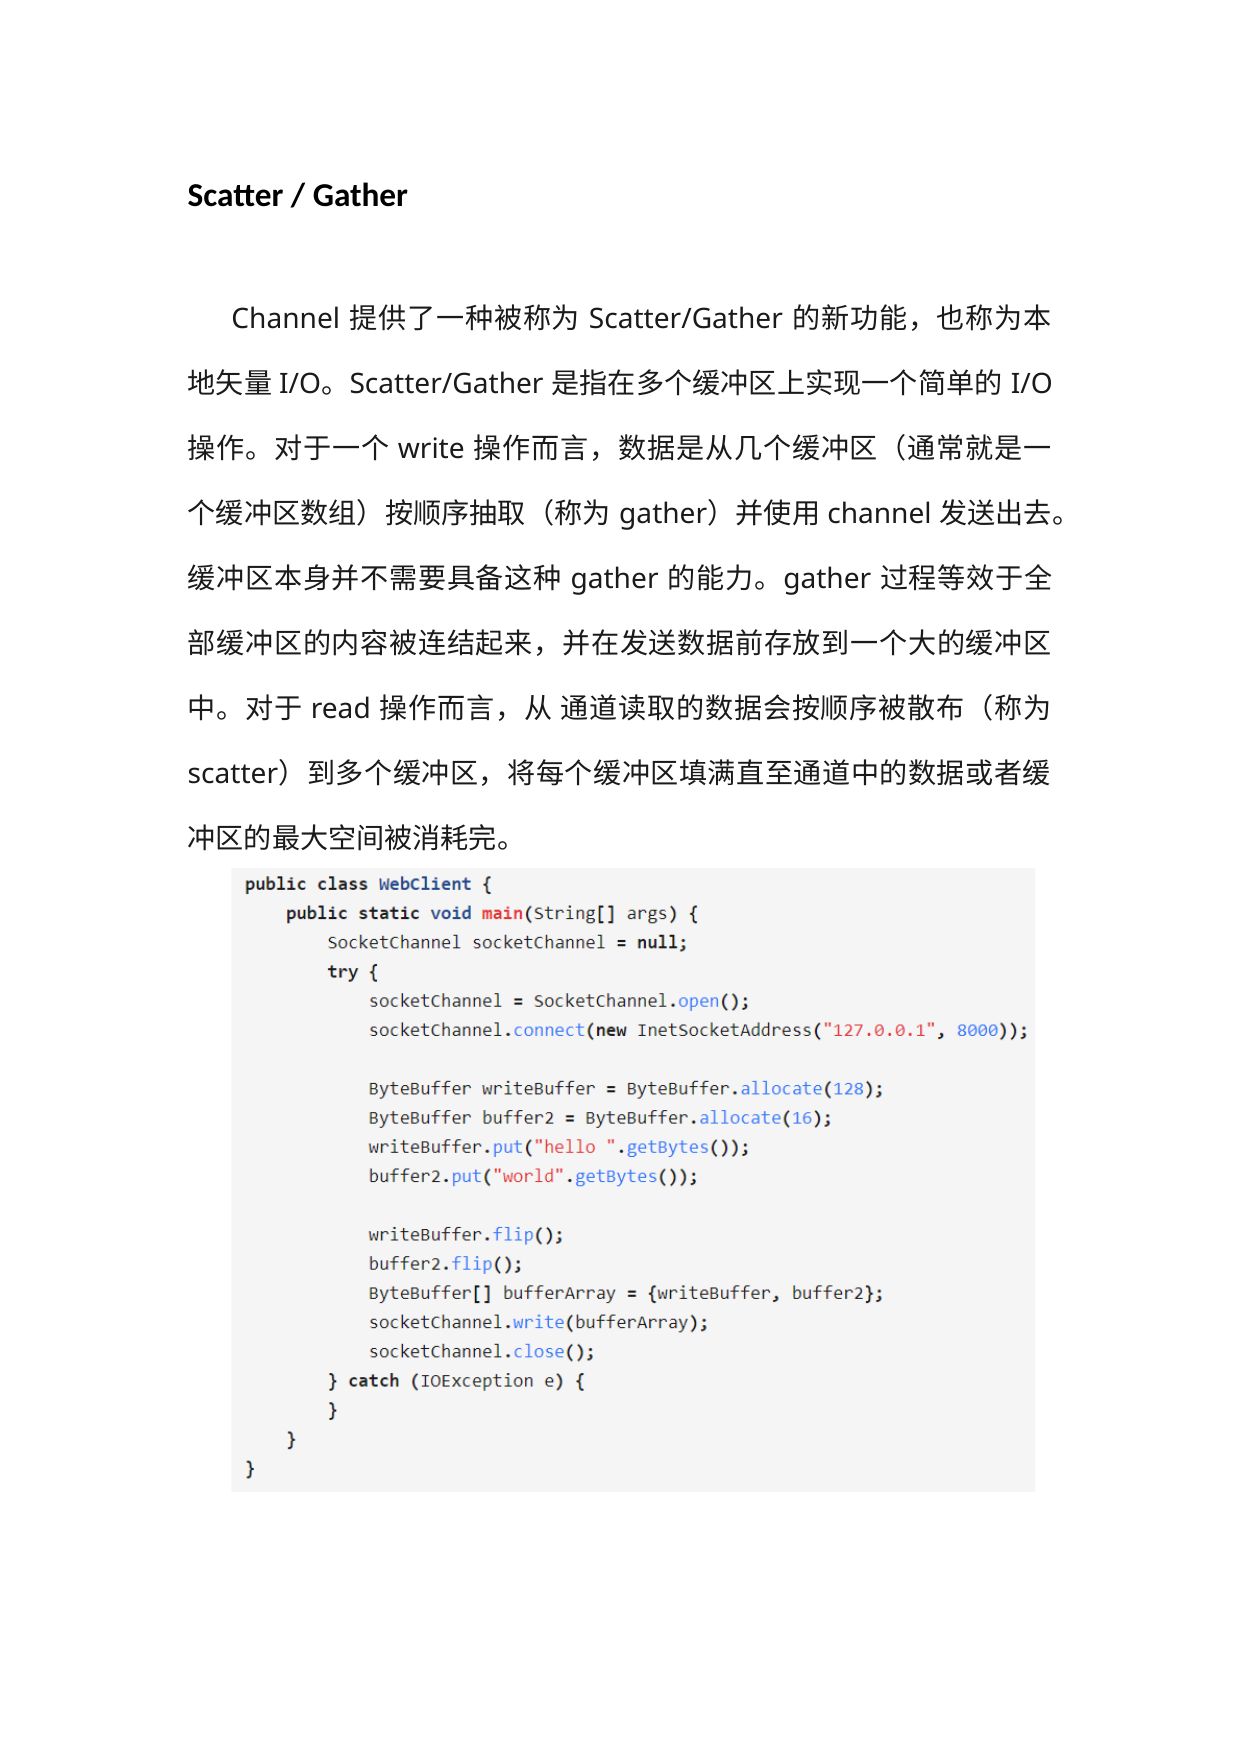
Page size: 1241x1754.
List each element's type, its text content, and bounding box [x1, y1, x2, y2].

subtitle Scatter / Gather [187, 162, 1053, 227]
picture [231, 868, 1036, 1492]
text Channel 提供了一种被称为 Scatter/Gather 的新功能，也称为本地矢量 I/O。Scatter/Gather 是指在多个缓冲区上实现一个简单的 I/O 操作。对于一个 write 操作而言，数据是从几个缓冲区（通常就是一个缓冲区数组）按顺序抽取（称为 gather）并使用 channel 发送出去。缓冲区本身并不需要具备这种 gather 的能力。gather 过程等效于全部缓冲区的内容被连结起来，并在发送数据前存放到一个大的缓冲区中。对于 read 操作而言，从 通道读取的数据会按顺序被散布（称为 scatter）到多个缓冲区，将每个缓冲区填满直至通道中的数据或者缓冲区的最大空间被消耗完。 [187, 284, 1053, 869]
